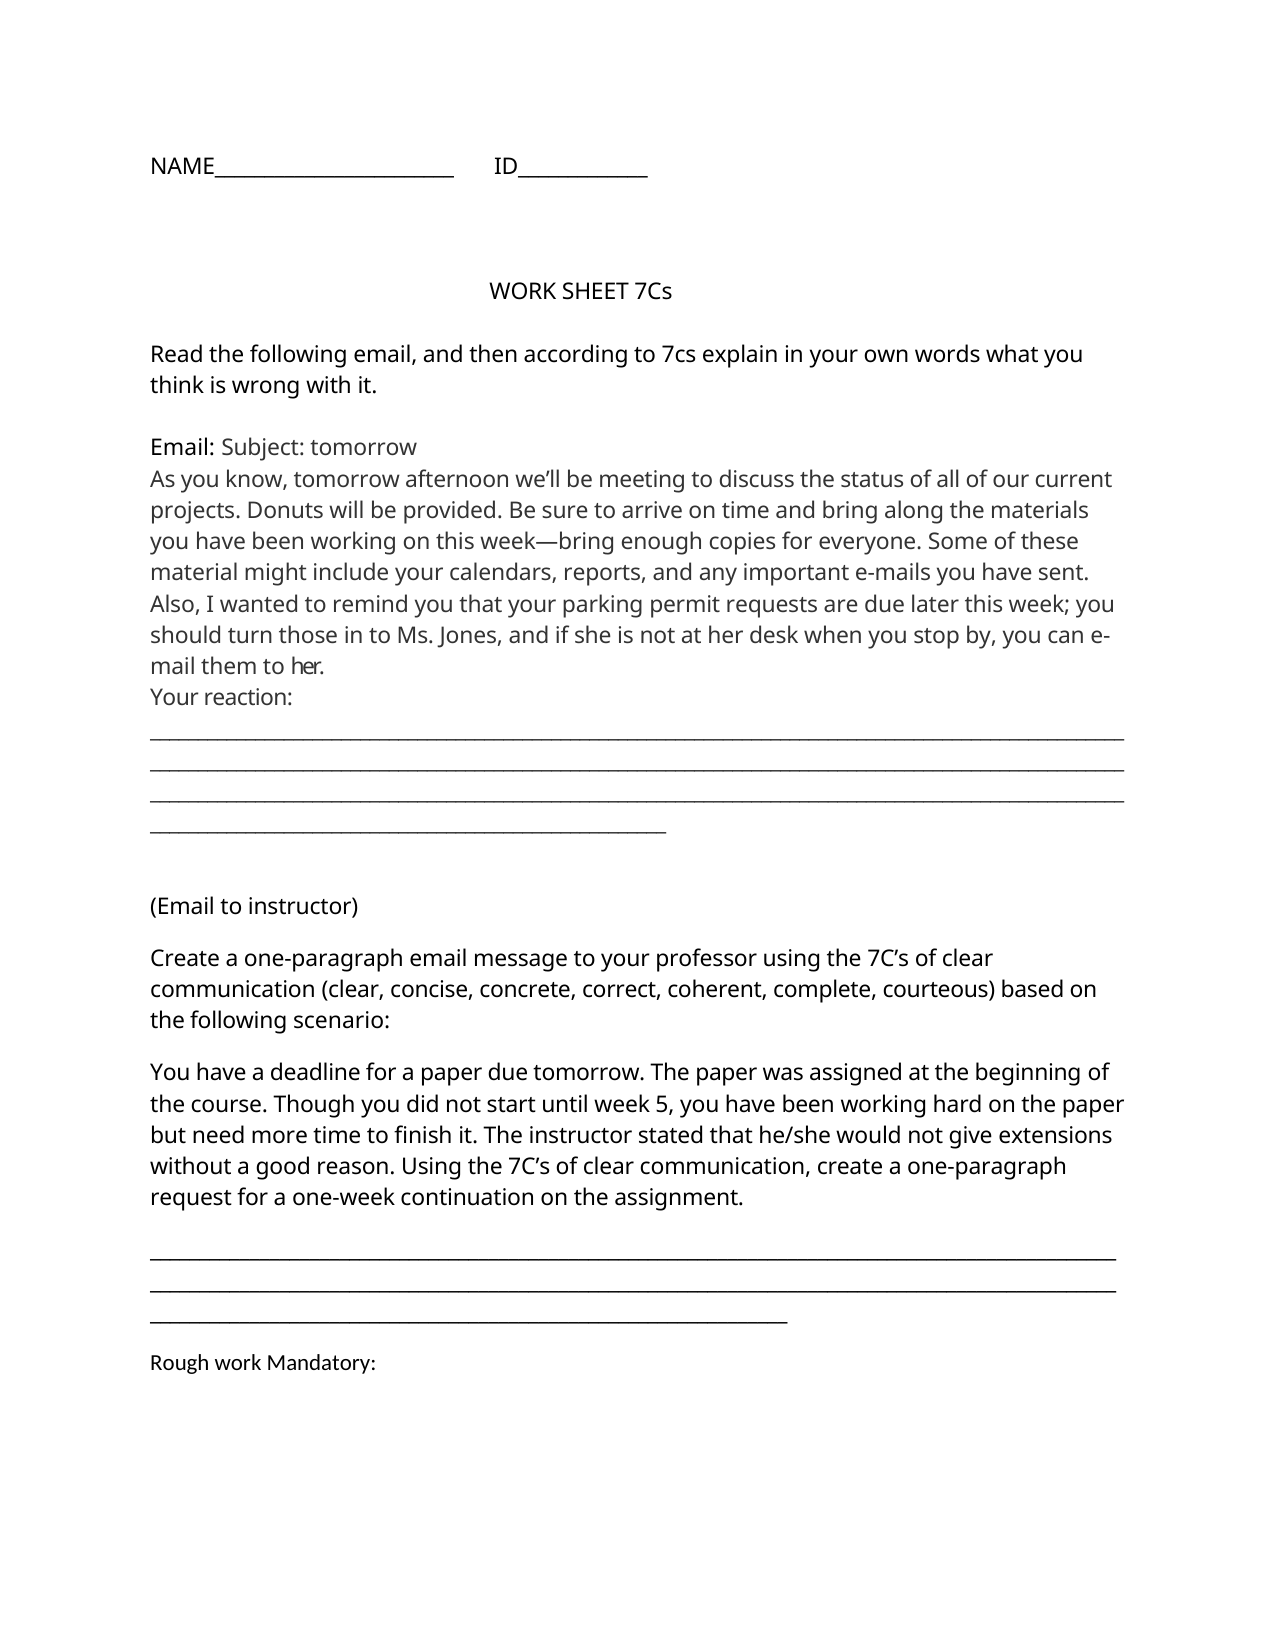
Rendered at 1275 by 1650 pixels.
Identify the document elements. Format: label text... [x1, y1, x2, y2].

text Create a one-paragraph email message to your professor using the 7C’s of clear communication (clear, concise, concrete, correct, coherent, complete, courteous) based on the following scenario: [390, 942, 1125, 1035]
text Rough work Mandatory: [150, 1348, 1125, 1376]
text You have a deadline for a paper due tomorrow. The paper was assigned at the beginning of the course. Though you did not start until week 5, you have been working hard on the paper but need more time to finish it. The instructor stated that he/she would not give extensions without a good reason. Using the 7C’s of clear communication, create a one-paragraph request for a one-week continuation on the assignment. [150, 1056, 1125, 1212]
text __________________________________________________________________________________________________________________________________________________________________________________________________________________________________________________________________ [150, 1233, 1125, 1327]
text (Email to instructor) [150, 889, 1125, 921]
text ________________________________________________________________________________________________________________________________________________________________________________________________________________________________________________________________________________________________________________________________________________________________________ [150, 712, 1125, 837]
text NAME________________________ ID_____________ [150, 150, 1125, 181]
text Email: Subject: tomorrow [150, 431, 1125, 462]
text Read the following email, and then according to 7cs explain in your own words what you think is wrong with it. [150, 337, 1125, 400]
text Your reaction: [150, 681, 1125, 712]
text As you know, tomorrow afternoon we’ll be meeting to discuss the status of all of our current projects. Donuts will be provided. Be sure to arrive on time and bring along the materials you have been working on this week—bring enough copies for everyone. Some of these material might include your calendars, reports, and any important e-mails you have sent. Also, I wanted to remind you that your parking permit requests are due later this week; you should turn those in to Ms. Jones, and if she is not at her desk when you stop by, you can e-mail them to her. [150, 462, 1125, 681]
text WORK SHEET 7Cs [150, 275, 1125, 306]
